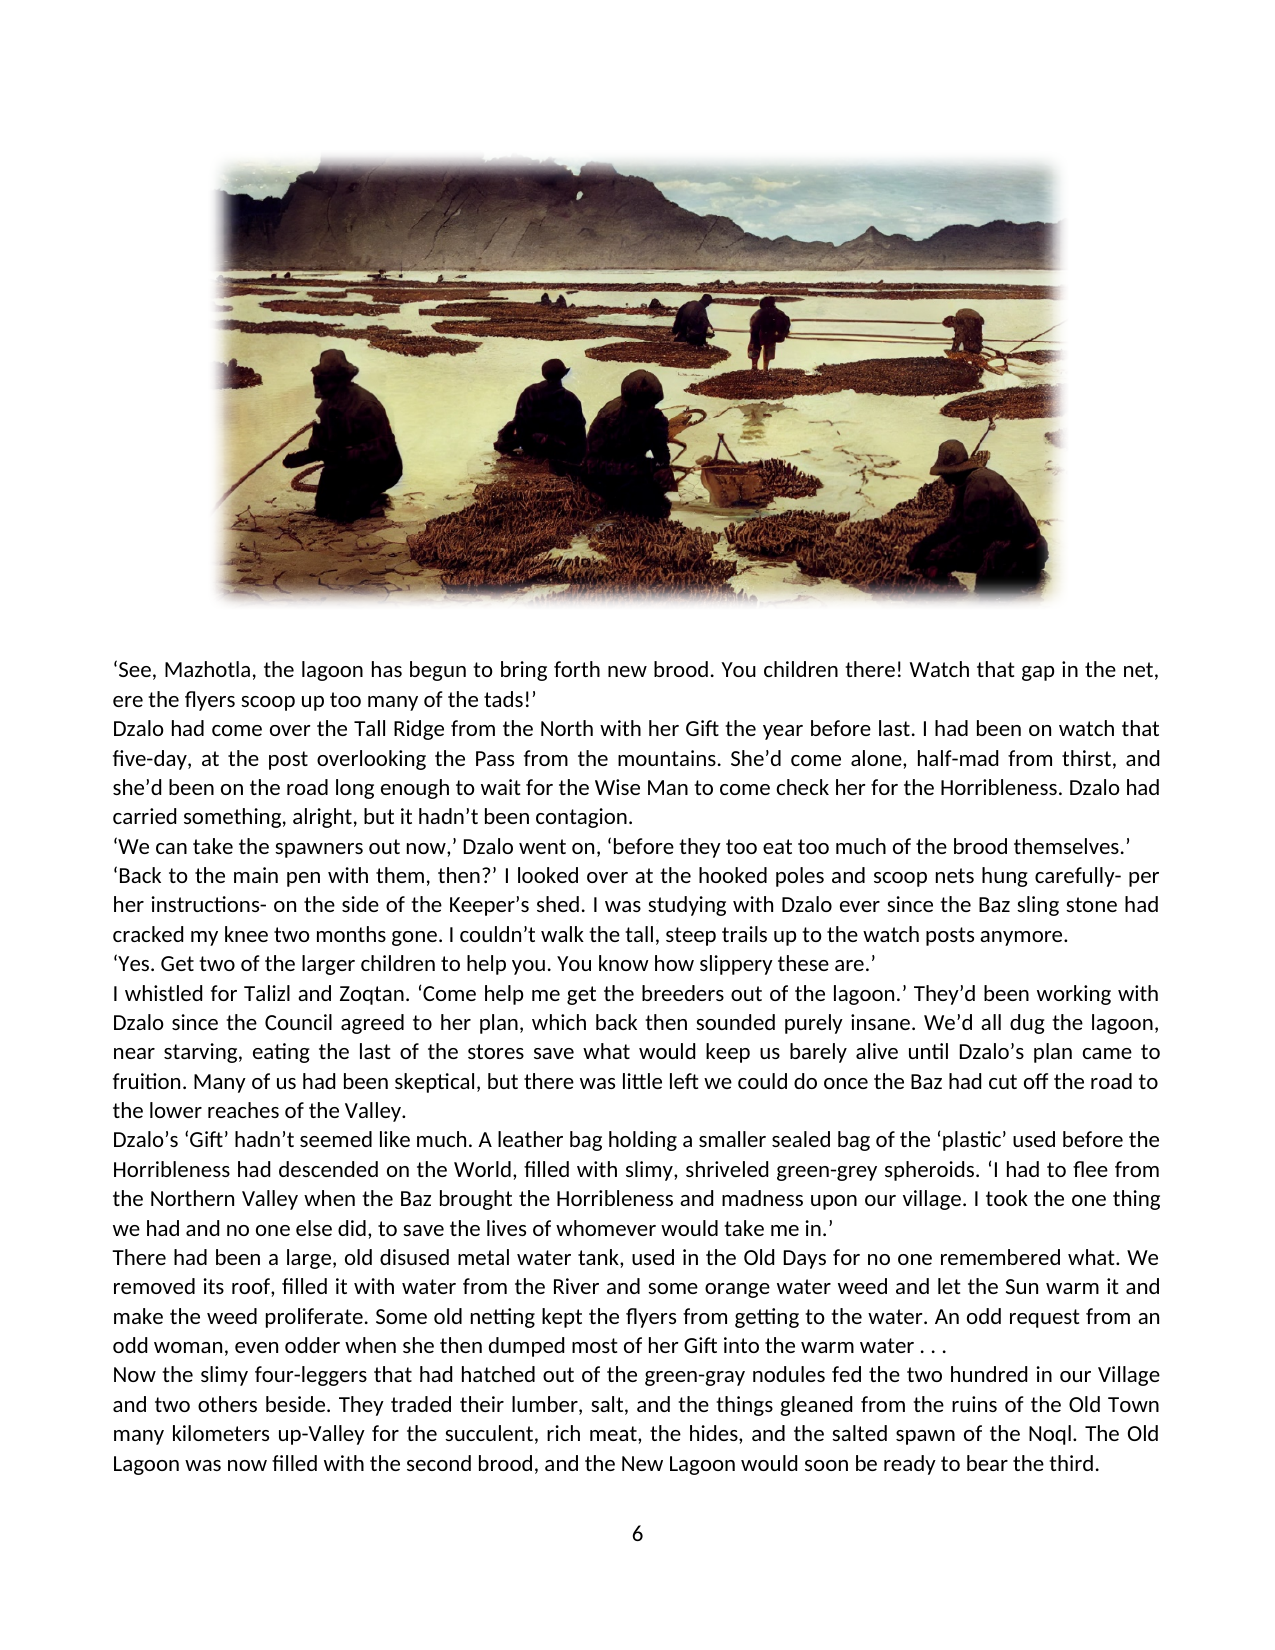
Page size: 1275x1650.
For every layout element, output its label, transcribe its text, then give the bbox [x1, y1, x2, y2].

text Dzalo had come over the Tall Ridge from the North with her Gift the year before last. I had been on watch that five-day, at the post overlooking the Pass from the mountains. She’d come alone, half-mad from thirst, and she’d been on the road long enough to wait for the Wise Man to come check her for the Horribleness. Dzalo had carried something, alright, but it hadn’t been contagion. [112, 714, 1162, 830]
text I whistled for Talizl and Zoqtan. ‘Come help me get the breeders out of the lagoon.’ They’d been working with Dzalo since the Council agreed to her plan, which back then sounded purely insane. We’d all dug the lagoon, near starving, eating the last of the stores save what would keep us barely alive until Dzalo’s plan came to fruition. Many of us had been skeptical, but there was little left we could do once the Baz had cut off the road to the lower reaches of the Valley. [112, 979, 1162, 1124]
text ‘Back to the main pen with them, then?’ I looked over at the hooked poles and scoop nets hung carefully- per her instructions- on the side of the Keeper’s shed. I was studying with Dzalo ever since the Baz sling stone had cracked my knee two months gone. I couldn’t walk the tall, steep trails up to the watch posts anymore. [112, 861, 1162, 948]
text There had been a large, old disused metal water tank, used in the Old Days for no one remembered what. We removed its roof, filled it with water from the River and some orange water weed and let the Sun warm it and make the weed proliferate. Some old netting kept the flyers from getting to the water. An odd request from an odd woman, even odder when she then dumped most of her Gift into the warm water . . . [112, 1243, 1162, 1359]
text Dzalo’s ‘Gift’ hadn’t seemed like much. A leather bag holding a smaller sealed bag of the ‘plastic’ used before the Horribleness had descended on the World, filled with slimy, shriveled green-grey spheroids. ‘I had to flee from the Northern Valley when the Baz brought the Horribleness and madness upon our village. I took the one thing we had and no one else did, to save the lives of whomever would take me in.’ [112, 1126, 1162, 1242]
text ‘Yes. Get two of the larger children to help you. You know how slippery these are.’ [112, 949, 1162, 977]
text ‘See, Mazhotla, the lagoon has begun to bring forth new brood. You children there! Watch that gap in the net, ere the flyers scoop up too many of the tads!’ [112, 656, 1162, 713]
text ‘We can take the spawners out now,’ Dzalo went on, ‘before they too eat too much of the brood themselves.’ [112, 832, 1162, 860]
text Now the slimy four-leggers that had hatched out of the green-gray nodules fed the two hundred in our Village and two others beside. They traded their lumber, salt, and the things gleaned from the ruins of the Old Town many kilometers up-Valley for the succulent, rich meat, the hides, and the salted spawn of the Noql. The Old Lagoon was now filled with the second brood, and the New Lagoon would soon be ready to bear the third. [112, 1361, 1162, 1477]
picture [236, 178, 1042, 583]
